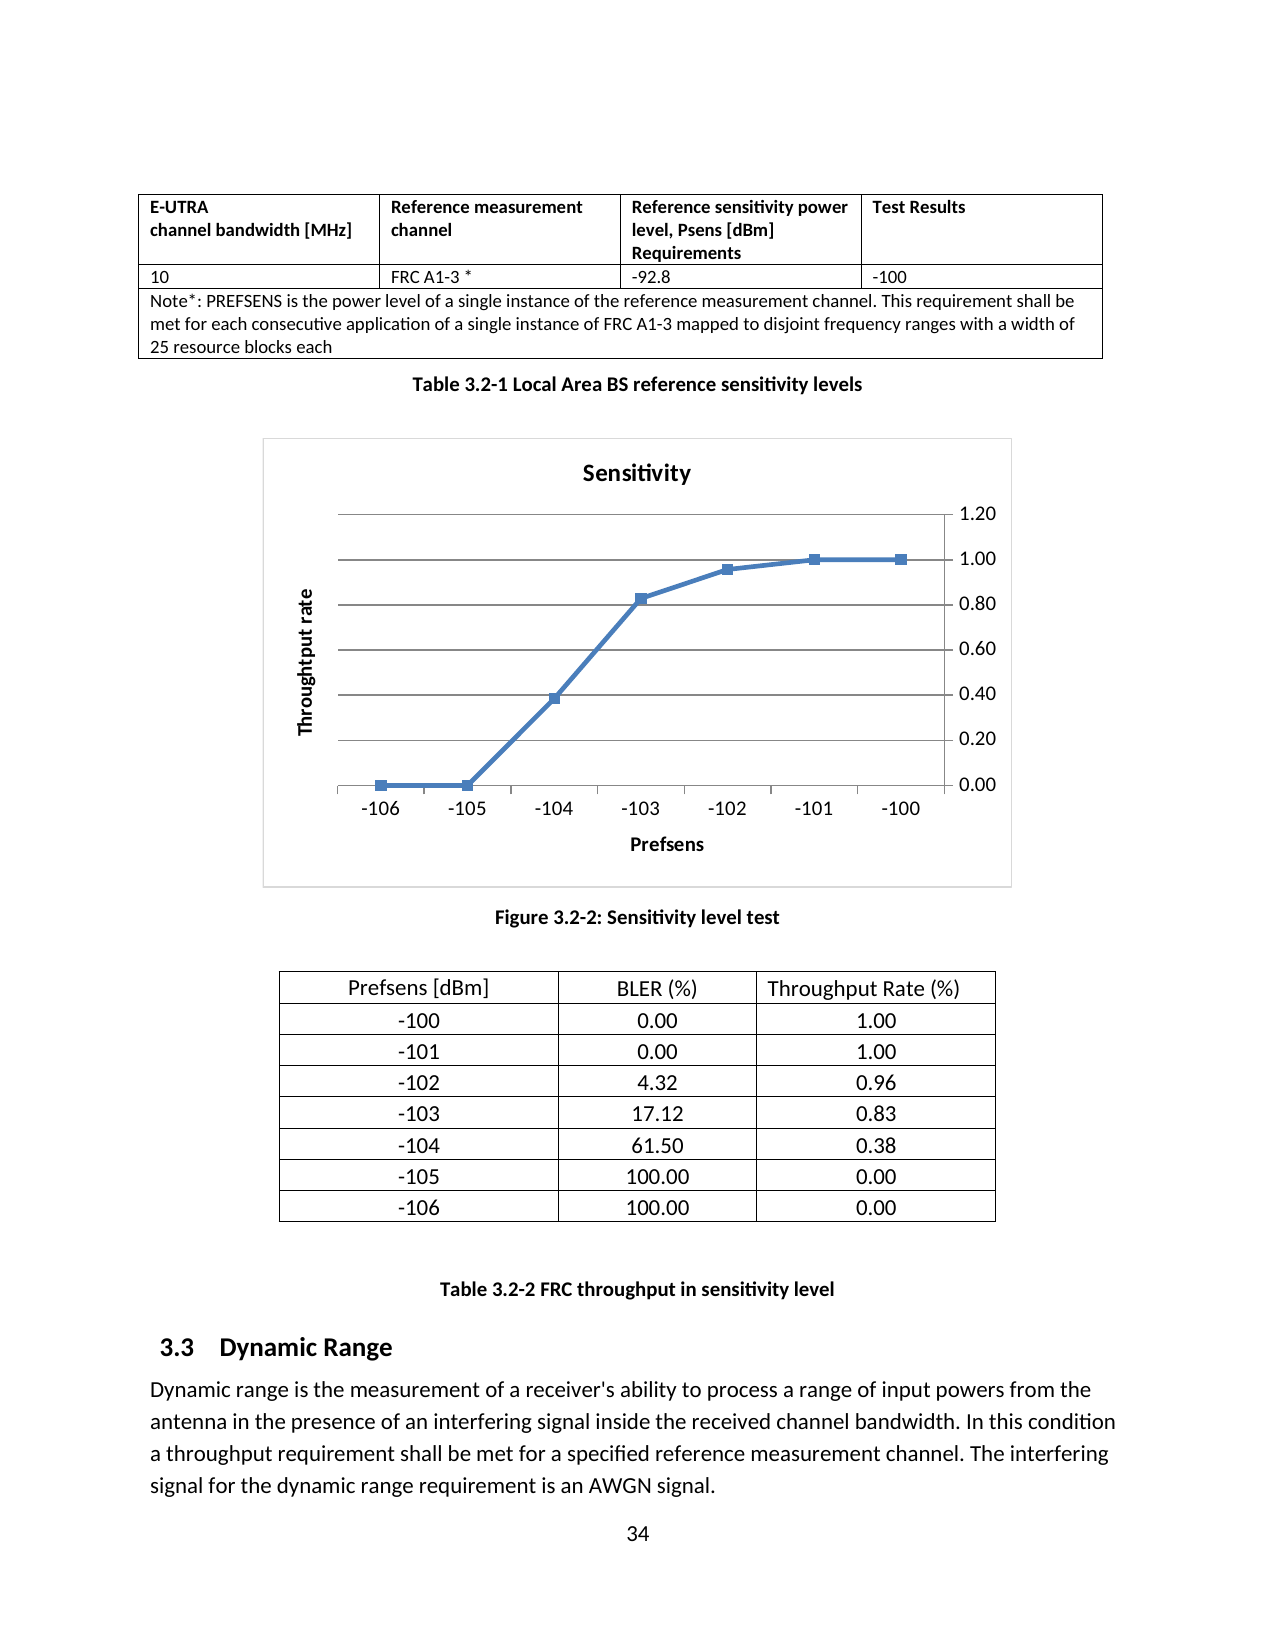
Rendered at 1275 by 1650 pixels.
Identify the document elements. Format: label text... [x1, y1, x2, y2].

table_cell FRC A1-3 * [380, 265, 620, 288]
table_cell 0.00 [559, 1035, 756, 1065]
text Table 3.2-1 Local Area BS reference sensitivity levels [150, 371, 1125, 397]
table_cell -100 [280, 1004, 558, 1034]
table_header Throughput Rate (%) [757, 972, 995, 1002]
table_header BLER (%) [559, 972, 756, 1002]
table_header Reference measurement channel [380, 195, 620, 264]
table_cell 10 [139, 265, 379, 288]
subtitle Dynamic Range [159, 1331, 1125, 1364]
table_cell 61.50 [559, 1129, 756, 1159]
table_cell Note*: PREFSENS is the power level of a single instance of the reference measurement channel. This requirement shall be met for each consecutive application of a single instance of FRC A1-3 mapped to disjoint frequency ranges with a width of 25 resource blocks each [139, 289, 1102, 358]
table_cell 100.00 [559, 1160, 756, 1190]
text Dynamic range is the measurement of a receiver's ability to process a range of input powers from the antenna in the presence of an interfering signal inside the received channel bandwidth. In this condition a throughput requirement shall be met for a specified reference measurement channel. The interfering signal for the dynamic range requirement is an AWGN signal. [150, 1375, 1125, 1499]
table_cell -100 [862, 265, 1102, 288]
table_cell -103 [280, 1097, 558, 1127]
table_cell -104 [280, 1129, 558, 1159]
table_cell 0.83 [757, 1097, 995, 1127]
table_cell 1.00 [757, 1004, 995, 1034]
table_cell 17.12 [559, 1097, 756, 1127]
table_cell 4.32 [559, 1066, 756, 1096]
text Figure 3.2-2: Sensitivity level test [150, 904, 1125, 930]
table_cell 100.00 [559, 1191, 756, 1221]
table_cell -102 [280, 1066, 558, 1096]
table_cell 0.38 [757, 1129, 995, 1159]
table_header Prefsens [dBm] [280, 972, 558, 1002]
table_cell 0.00 [757, 1191, 995, 1221]
table_cell 1.00 [757, 1035, 995, 1065]
table_cell -101 [280, 1035, 558, 1065]
table_cell 0.96 [757, 1066, 995, 1096]
table_cell -105 [280, 1160, 558, 1190]
table_cell -92.8 [621, 265, 861, 288]
table_cell 0.00 [559, 1004, 756, 1034]
table_header E-UTRA channel bandwidth [MHz] [139, 195, 379, 264]
table_cell 0.00 [757, 1160, 995, 1190]
table_header Reference sensitivity power level, Psens [dBm] Requirements [621, 195, 861, 264]
table_header Test Results [862, 195, 1102, 264]
text Table 3.2-2 FRC throughput in sensitivity level [150, 1276, 1125, 1302]
table_cell -106 [280, 1191, 558, 1221]
